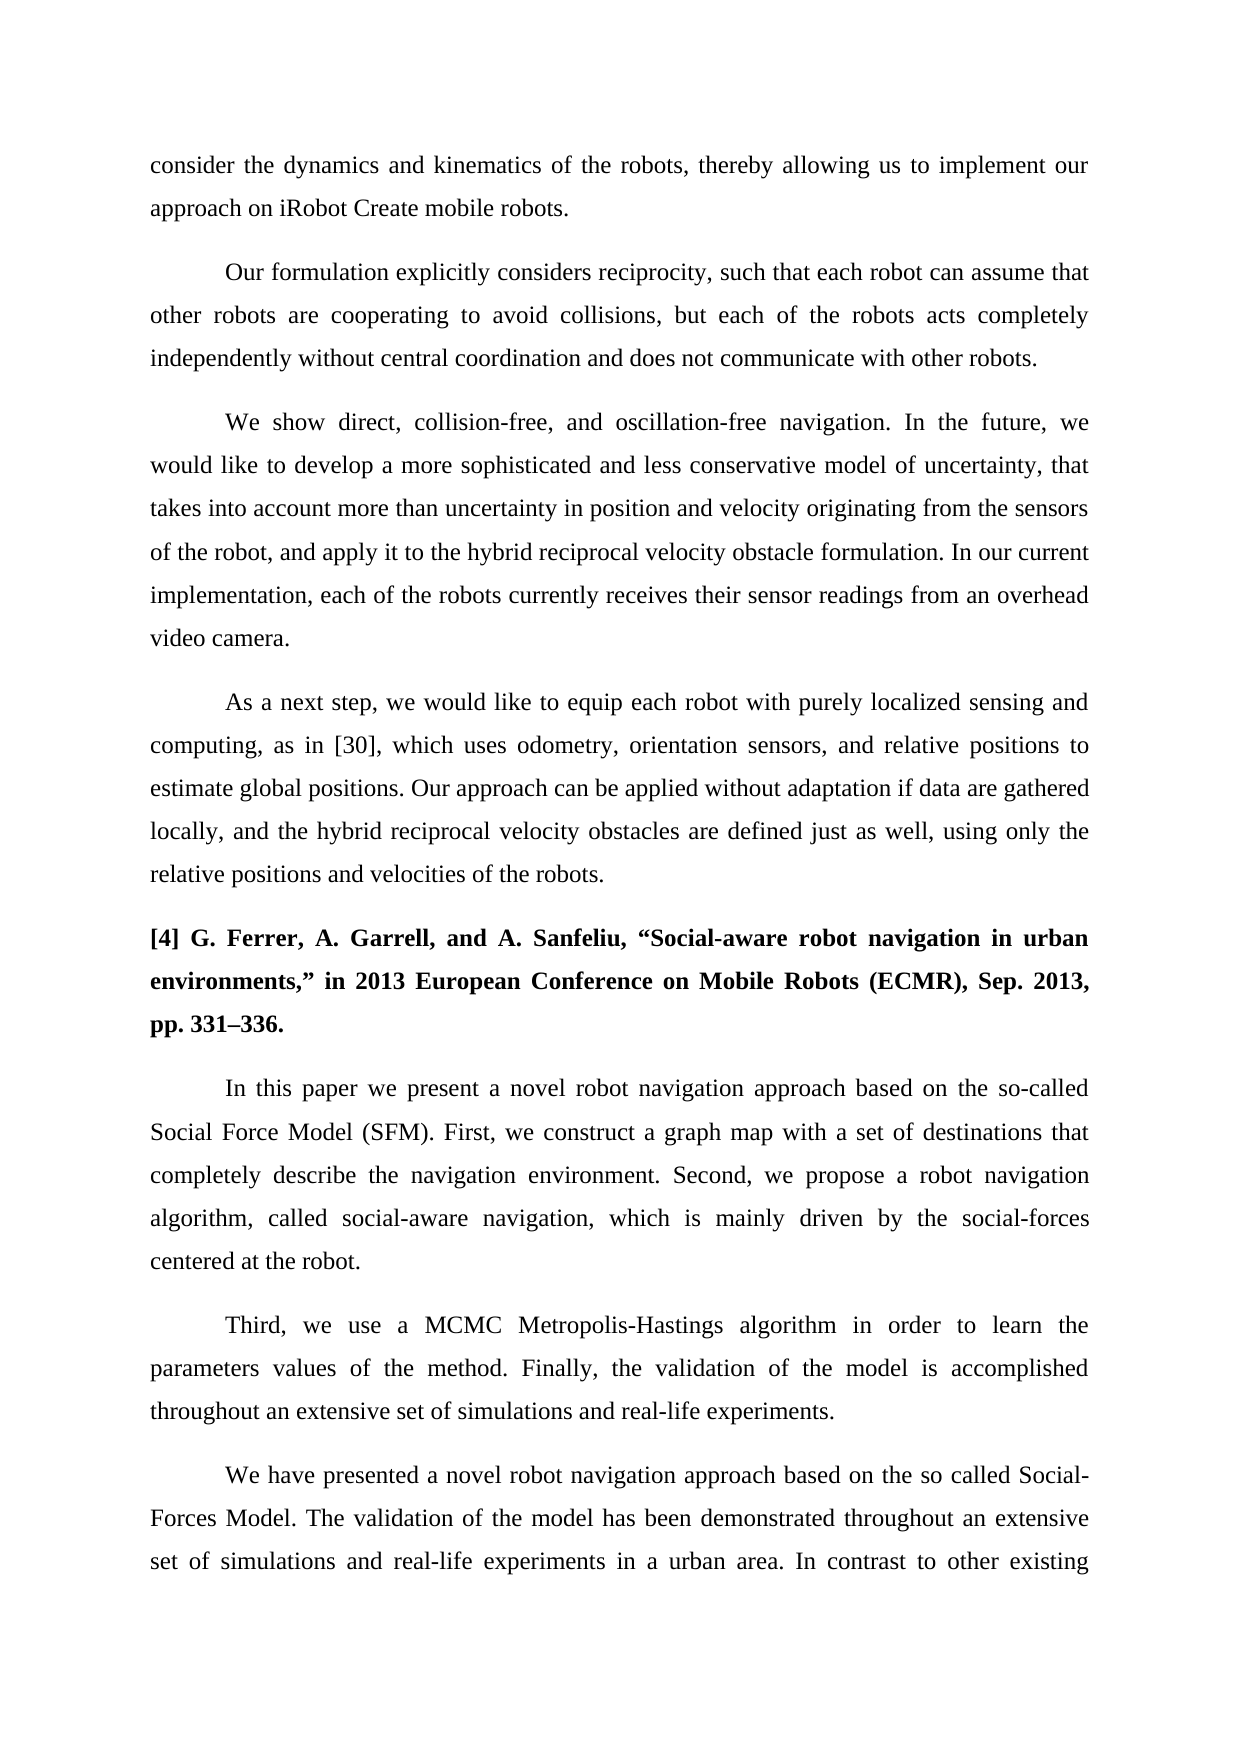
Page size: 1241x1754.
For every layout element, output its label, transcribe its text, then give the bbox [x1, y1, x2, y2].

text As a next step, we would like to equip each robot with purely localized sensing and computing, as in [30], which uses odometry, orientation sensors, and relative positions to estimate global positions. Our approach can be applied without adaptation if data are gathered locally, and the hybrid reciprocal velocity obstacles are defined just as well, using only the relative positions and velocities of the robots. [150, 687, 1090, 888]
text In this paper we present a novel robot navigation approach based on the so-called Social Force Model (SFM). First, we construct a graph map with a set of destinations that completely describe the navigation environment. Second, we propose a robot navigation algorithm, called social-aware navigation, which is mainly driven by the social-forces centered at the robot. [150, 1073, 1090, 1275]
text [150, 150, 1090, 222]
text We show direct, collision-free, and oscillation-free navigation. In the future, we would like to develop a more sophisticated and less conservative model of uncertainty, that takes into account more than uncertainty in position and velocity originating from the sensors of the robot, and apply it to the hybrid reciprocal velocity obstacle formulation. In our current implementation, each of the robots currently receives their sensor readings from an overhead video camera. [150, 407, 1090, 652]
text Our formulation explicitly considers reciprocity, such that each robot can assume that other robots are cooperating to avoid collisions, but each of the robots acts completely independently without central coordination and does not communicate with other robots. [150, 257, 1090, 372]
text Third, we use a MCMC Metropolis-Hastings algorithm in order to learn the parameters values of the method. Finally, the validation of the model is accomplished throughout an extensive set of simulations and real-life experiments. [150, 1310, 1090, 1425]
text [150, 1460, 1090, 1575]
text [4] G. Ferrer, A. Garrell, and A. Sanfeliu, “Social-aware robot navigation in urban environments,” in 2013 European Conference on Mobile Robots (ECMR), Sep. 2013, pp. 331–336. [150, 923, 1090, 1038]
